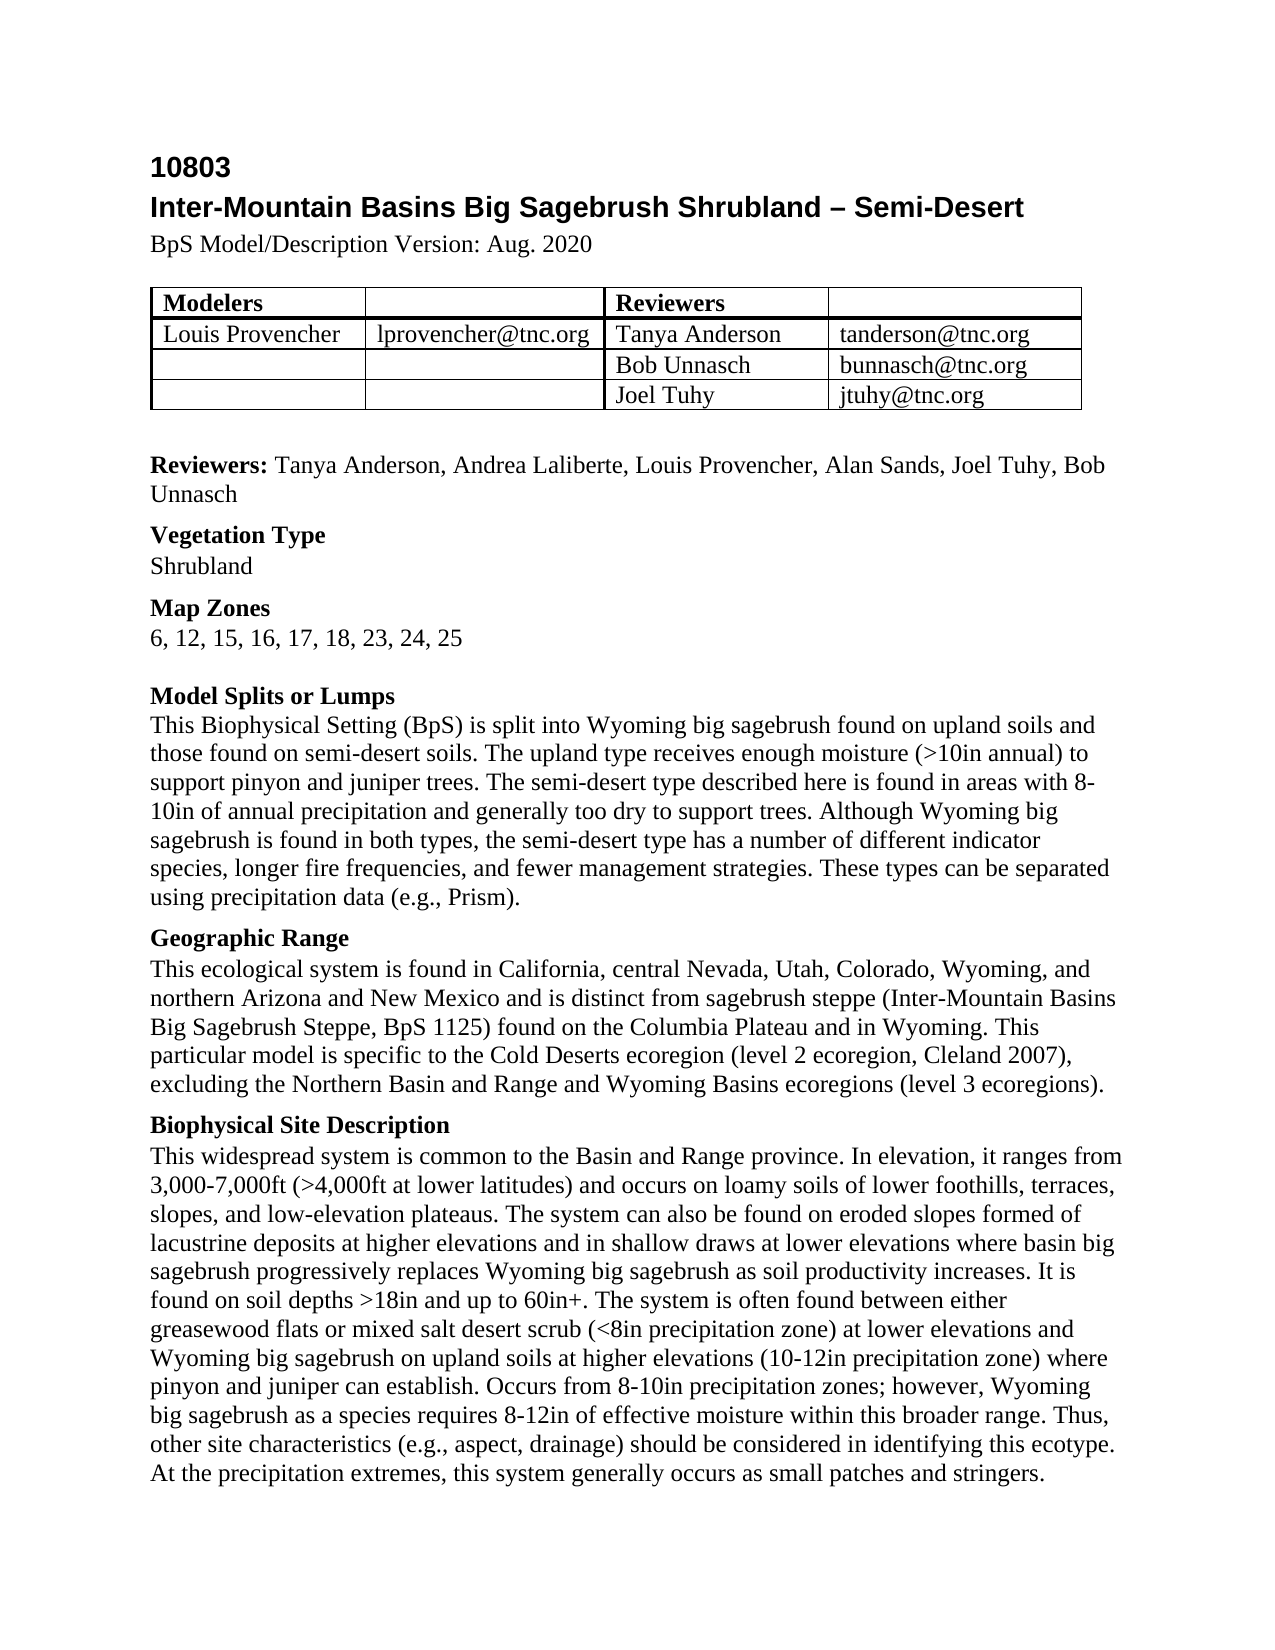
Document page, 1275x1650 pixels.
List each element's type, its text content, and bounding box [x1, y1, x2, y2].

text This Biophysical Setting (BpS) is split into Wyoming big sagebrush found on upland soils and those found on semi-desert soils. The upland type receives enough moisture (>10in annual) to support pinyon and juniper trees. The semi-desert type described here is found in areas with 8-10in of annual precipitation and generally too dry to support trees. Although Wyoming big sagebrush is found in both types, the semi-desert type has a number of different indicator species, longer fire frequencies, and fewer management strategies. These types can be separated using precipitation data (e.g., Prism). [150, 710, 1125, 911]
table_cell jtuhy@tnc.org [829, 380, 1081, 409]
table_header [366, 288, 603, 316]
table_cell Tanya Anderson [606, 320, 828, 348]
table_cell [153, 350, 365, 378]
table_cell tanderson@tnc.org [829, 320, 1081, 348]
title 10803 [150, 150, 1125, 183]
text Map Zones [150, 593, 1125, 621]
text This ecological system is found in California, central Nevada, Utah, Colorado, Wyoming, and northern Arizona and New Mexico and is distinct from sagebrush steppe (Inter-Mountain Basins Big Sagebrush Steppe, BpS 1125) found on the Columbia Plateau and in Wyoming. This particular model is specific to the Cold Deserts ecoregion (level 2 ecoregion, Cleland 2007), excluding the Northern Basin and Range and Wyoming Basins ecoregions (level 3 ecoregions). [150, 954, 1125, 1098]
text Biophysical Site Description [150, 1111, 1125, 1139]
table_header Reviewers [606, 288, 828, 316]
table_cell Joel Tuhy [606, 380, 828, 409]
table_cell [153, 380, 365, 409]
text This widespread system is common to the Basin and Range province. In elevation, it ranges from 3,000-7,000ft (>4,000ft at lower latitudes) and occurs on loamy soils of lower foothills, terraces, slopes, and low-elevation plateaus. The system can also be found on eroded slopes formed of lacustrine deposits at higher elevations and in shallow draws at lower elevations where basin big sagebrush progressively replaces Wyoming big sagebrush as soil productivity increases. It is found on soil depths >18in and up to 60in+. The system is often found between either greasewood flats or mixed salt desert scrub (<8in precipitation zone) at lower elevations and Wyoming big sagebrush on upland soils at higher elevations (10-12in precipitation zone) where pinyon and juniper can establish. Occurs from 8-10in precipitation zones; however, Wyoming big sagebrush as a species requires 8-12in of effective moisture within this broader range. Thus, other site characteristics (e.g., aspect, drainage) should be considered in identifying this ecotype. At the precipitation extremes, this system generally occurs as small patches and stringers. [150, 1141, 1125, 1486]
table_cell Bob Unnasch [606, 350, 828, 378]
text Vegetation Type [150, 521, 1125, 549]
text BpS Model/Description Version: Aug. 2020 [150, 229, 1125, 258]
text Shrubland [150, 551, 1125, 580]
text Reviewers: Tanya Anderson, Andrea Laliberte, Louis Provencher, Alan Sands, Joel Tuhy, Bob Unnasch [150, 451, 1125, 508]
text Model Splits or Lumps [150, 681, 1125, 710]
text Geographic Range [150, 923, 1125, 952]
table_cell bunnasch@tnc.org [829, 350, 1081, 378]
table_cell [366, 350, 603, 378]
title Inter-Mountain Basins Big Sagebrush Shrubland – Semi-Desert [150, 190, 1125, 223]
table_cell lprovencher@tnc.org [366, 320, 603, 348]
table_header Modelers [153, 288, 365, 316]
table_cell [366, 380, 603, 409]
table_cell Louis Provencher [153, 320, 365, 348]
table_header [829, 288, 1081, 316]
text 6, 12, 15, 16, 17, 18, 23, 24, 25 [150, 623, 1125, 652]
